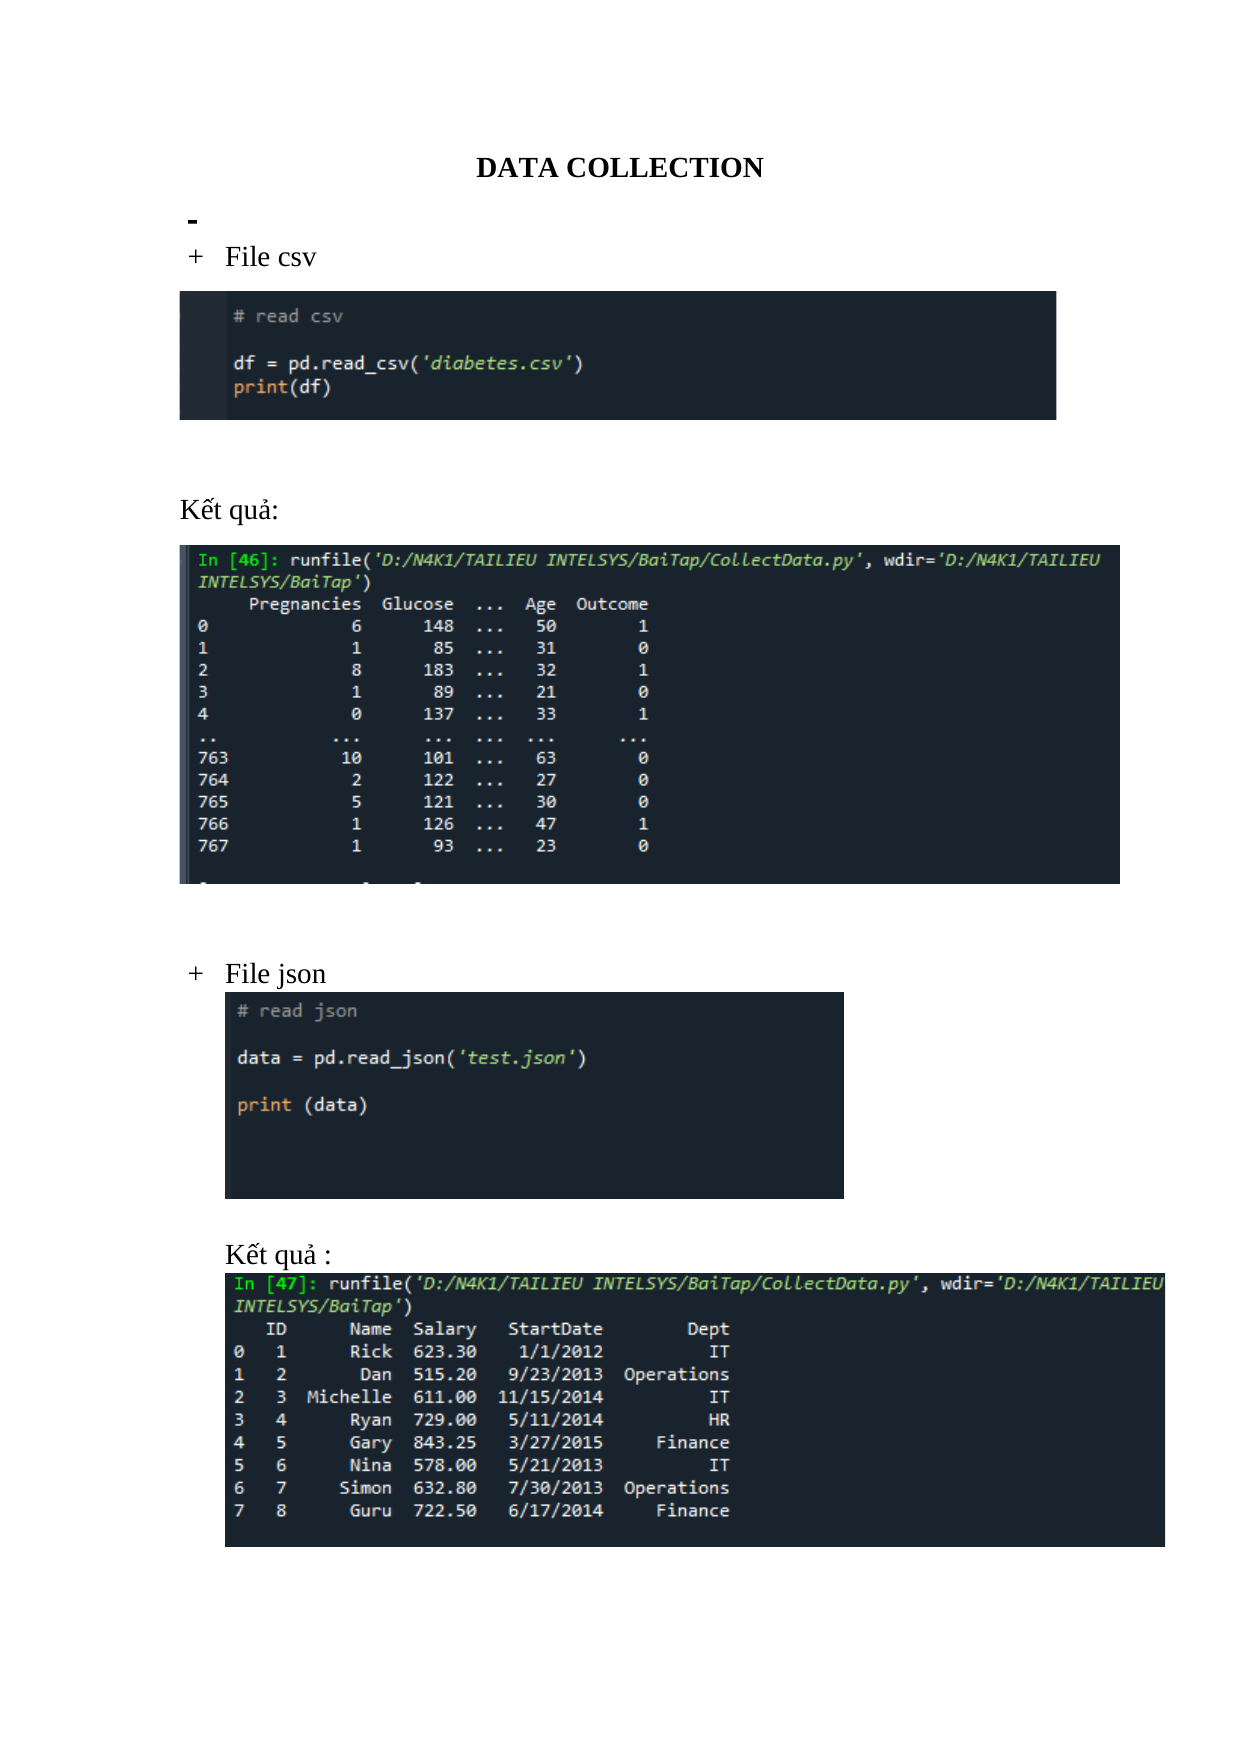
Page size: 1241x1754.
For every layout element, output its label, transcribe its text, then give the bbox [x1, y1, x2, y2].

list File json [187, 956, 1090, 990]
list File csv [187, 239, 1090, 273]
picture [225, 992, 844, 1199]
list Kết quả : [225, 1237, 1090, 1271]
picture [225, 1273, 1166, 1547]
picture [179, 291, 1057, 420]
text Kết quả: [150, 492, 1090, 526]
text DATA COLLECTION [150, 150, 1090, 183]
picture [179, 545, 1120, 884]
